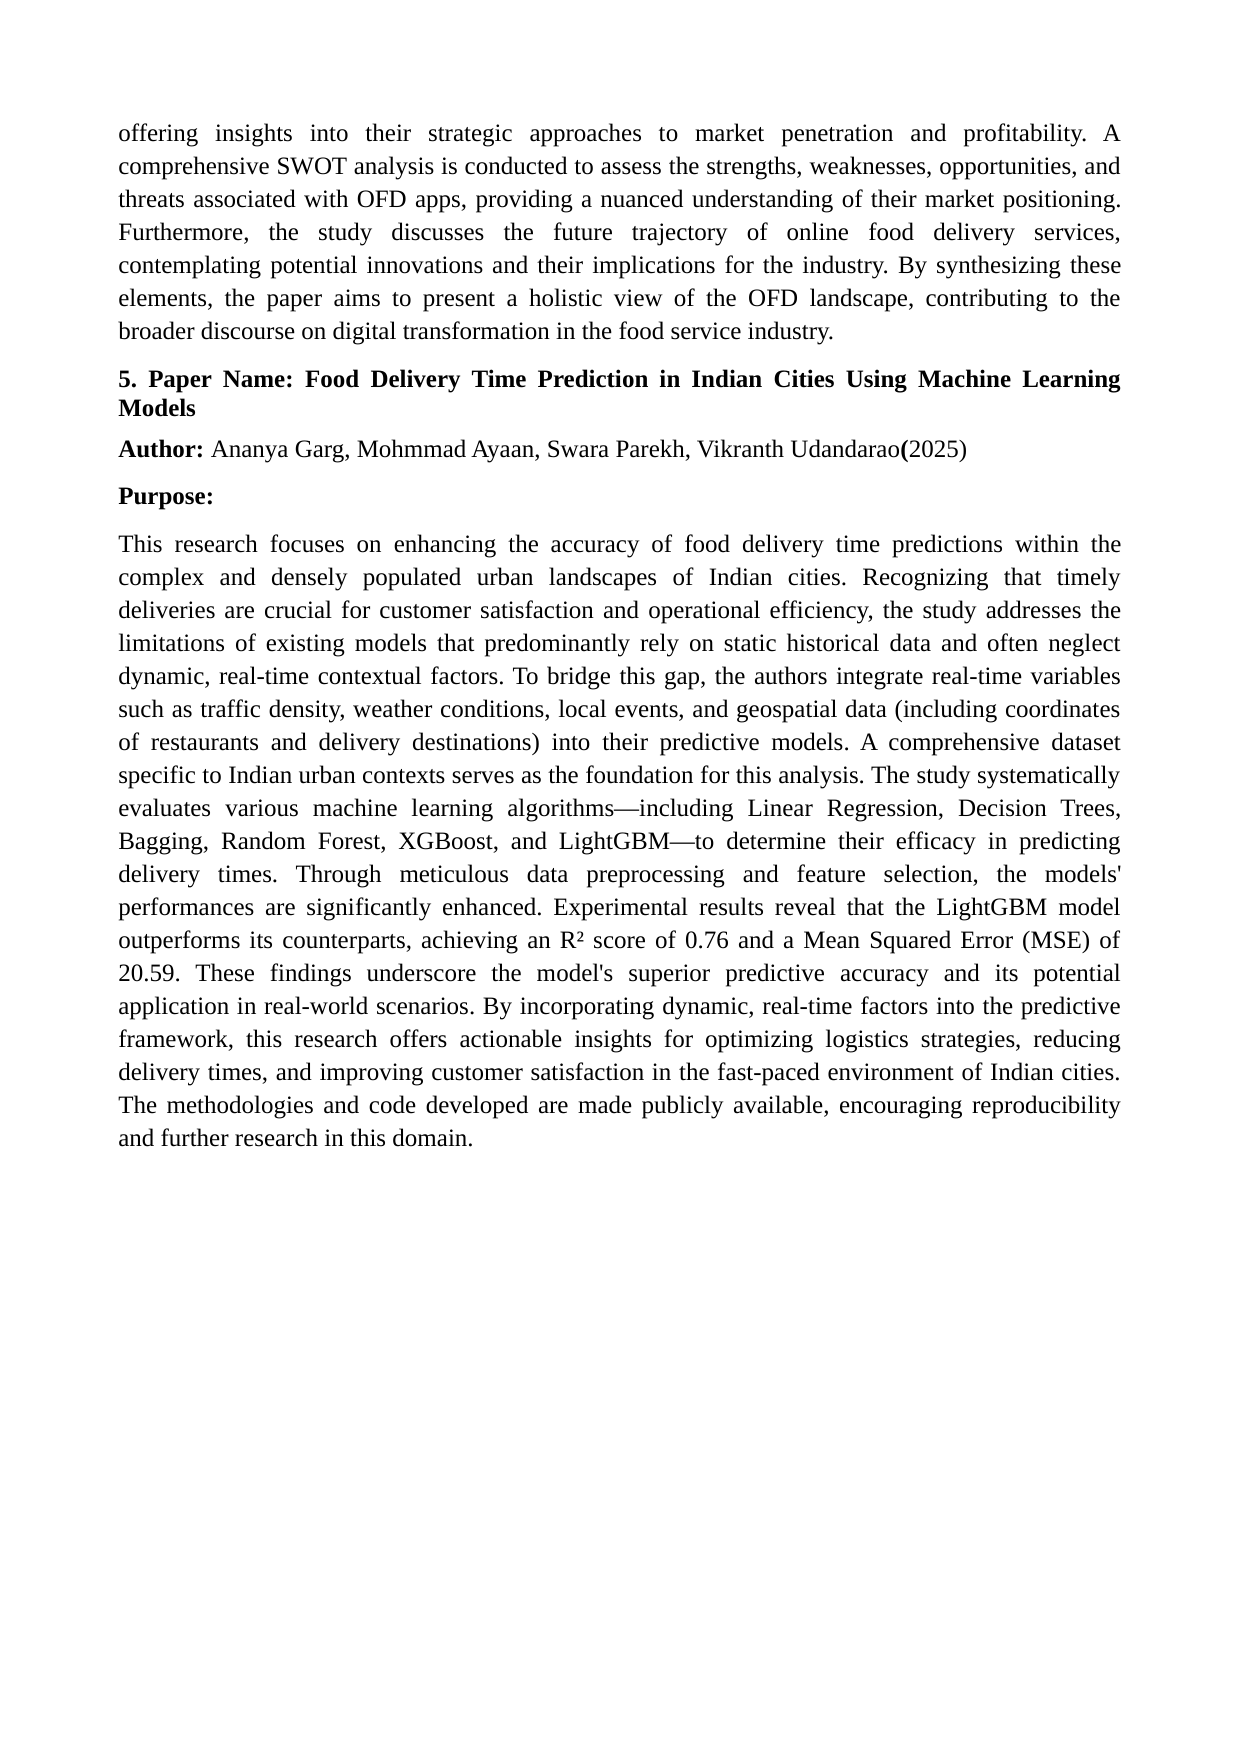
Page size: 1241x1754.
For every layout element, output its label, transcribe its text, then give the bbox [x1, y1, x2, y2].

subtitle 5. Paper Name: Food Delivery Time Prediction in Indian Cities Using Machine Learning Models [118, 364, 1122, 421]
text Purpose: [118, 481, 1122, 510]
text This research focuses on enhancing the accuracy of food delivery time predictions within the complex and densely populated urban landscapes of Indian cities. Recognizing that timely deliveries are crucial for customer satisfaction and operational efficiency, the study addresses the limitations of existing models that predominantly rely on static historical data and often neglect dynamic, real-time contextual factors. To bridge this gap, the authors integrate real-time variables such as traffic density, weather conditions, local events, and geospatial data (including coordinates of restaurants and delivery destinations) into their predictive models. A comprehensive dataset specific to Indian urban contexts serves as the foundation for this analysis. The study systematically evaluates various machine learning algorithms—including Linear Regression, Decision Trees, Bagging, Random Forest, XGBoost, and LightGBM—to determine their efficacy in predicting delivery times. Through meticulous data preprocessing and feature selection, the models' performances are significantly enhanced. Experimental results reveal that the LightGBM model outperforms its counterparts, achieving an R² score of 0.76 and a Mean Squared Error (MSE) of 20.59. These findings underscore the model's superior predictive accuracy and its potential application in real-world scenarios. By incorporating dynamic, real-time factors into the predictive framework, this research offers actionable insights for optimizing logistics strategies, reducing delivery times, and improving customer satisfaction in the fast-paced environment of Indian cities. The methodologies and code developed are made publicly available, encouraging reproducibility and further research in this domain. [118, 529, 1122, 1152]
text Author: Ananya Garg, Mohmmad Ayaan, Swara Parekh, Vikranth Udandarao(2025) [118, 434, 1122, 463]
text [118, 118, 1122, 345]
